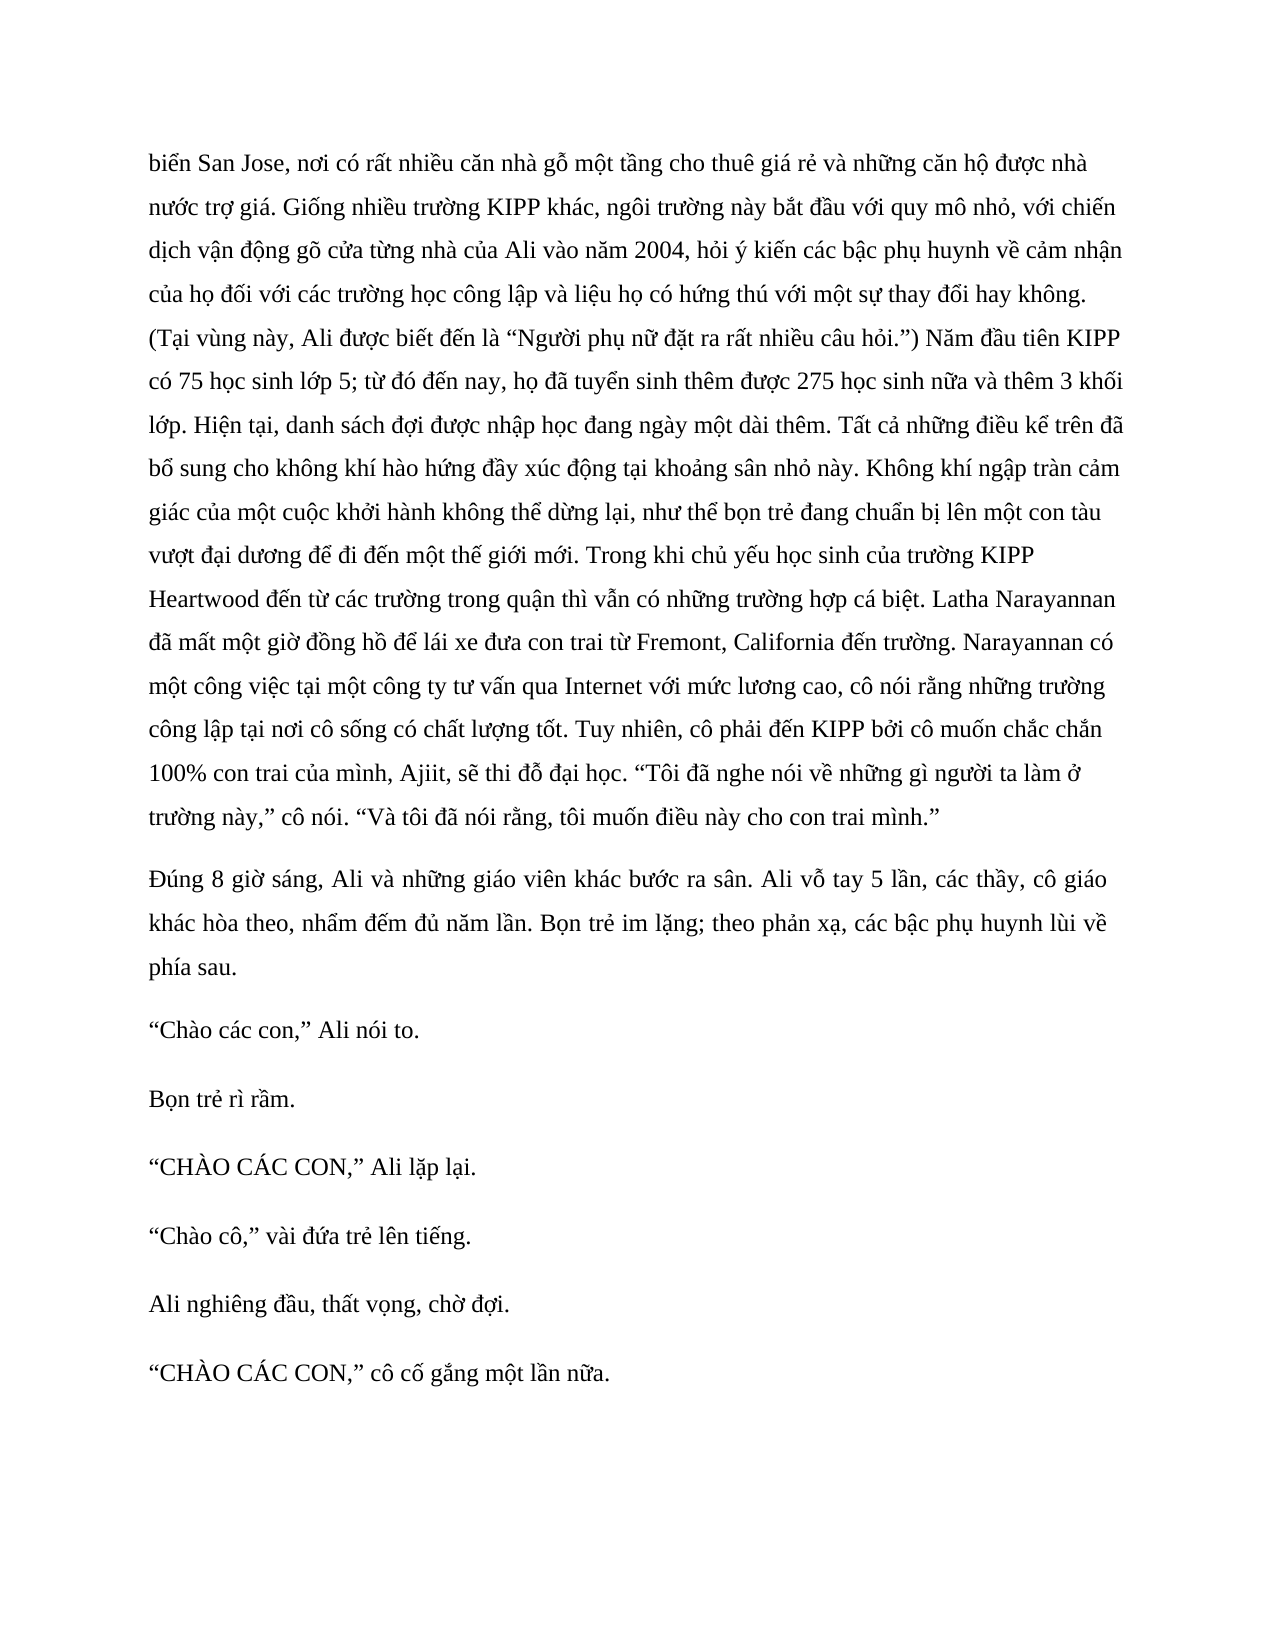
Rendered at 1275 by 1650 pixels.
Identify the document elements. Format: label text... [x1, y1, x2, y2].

text “CHÀO CÁC CON,” cô cố gắng một lần nữa. [148, 1327, 1124, 1395]
text “Chào cô,” vài đứa trẻ lên tiếng. [148, 1189, 1124, 1258]
text Ali nghiêng đầu, thất vọng, chờ đợi. [148, 1258, 1124, 1327]
text “CHÀO CÁC CON,” Ali lặp lại. [148, 1121, 1124, 1189]
text “Chào các con,” Ali nói to. [148, 984, 1124, 1052]
text biển San Jose, nơi có rất nhiều căn nhà gỗ một tầng cho thuê giá rẻ và những căn hộ được nhà nước trợ giá. Giống nhiều trường KIPP khác, ngôi trường này bắt đầu với quy mô nhỏ, với chiến dịch vận động gõ cửa từng nhà của Ali vào năm 2004, hỏi ý kiến các bậc phụ huynh về cảm nhận của họ đối với các trường học công lập và liệu họ có hứng thú với một sự thay đổi hay không. (Tại vùng này, Ali được biết đến là “Người phụ nữ đặt ra rất nhiều câu hỏi.”) Năm đầu tiên KIPP có 75 học sinh lớp 5; từ đó đến nay, họ đã tuyển sinh thêm được 275 học sinh nữa và thêm 3 khối lớp. Hiện tại, danh sách đợi được nhập học đang ngày một dài thêm. Tất cả những điều kể trên đã bổ sung cho không khí hào hứng đầy xúc động tại khoảng sân nhỏ này. Không khí ngập tràn cảm giác của một cuộc khởi hành không thể dừng lại, như thể bọn trẻ đang chuẩn bị lên một con tàu vượt đại dương để đi đến một thế giới mới. Trong khi chủ yếu học sinh của trường KIPP Heartwood đến từ các trường trong quận thì vẫn có những trường hợp cá biệt. Latha Narayannan đã mất một giờ đồng hồ để lái xe đưa con trai từ Fremont, California đến trường. Narayannan có một công việc tại một công ty tư vấn qua Internet với mức lương cao, cô nói rằng những trường công lập tại nơi cô sống có chất lượng tốt. Tuy nhiên, cô phải đến KIPP bởi cô muốn chắc chắn 100% con trai của mình, Ajiit, sẽ thi đỗ đại học. “Tôi đã nghe nói về những gì người ta làm ở trường này,” cô nói. “Và tôi đã nói rằng, tôi muốn điều này cho con trai mình.” [148, 137, 1124, 834]
text Bọn trẻ rì rầm. [148, 1052, 1124, 1121]
text Đúng 8 giờ sáng, Ali và những giáo viên khác bước ra sân. Ali vỗ tay 5 lần, các thầy, cô giáo khác hòa theo, nhẩm đếm đủ năm lần. Bọn trẻ im lặng; theo phản xạ, các bậc phụ huynh lùi về phía sau. [148, 852, 1109, 984]
